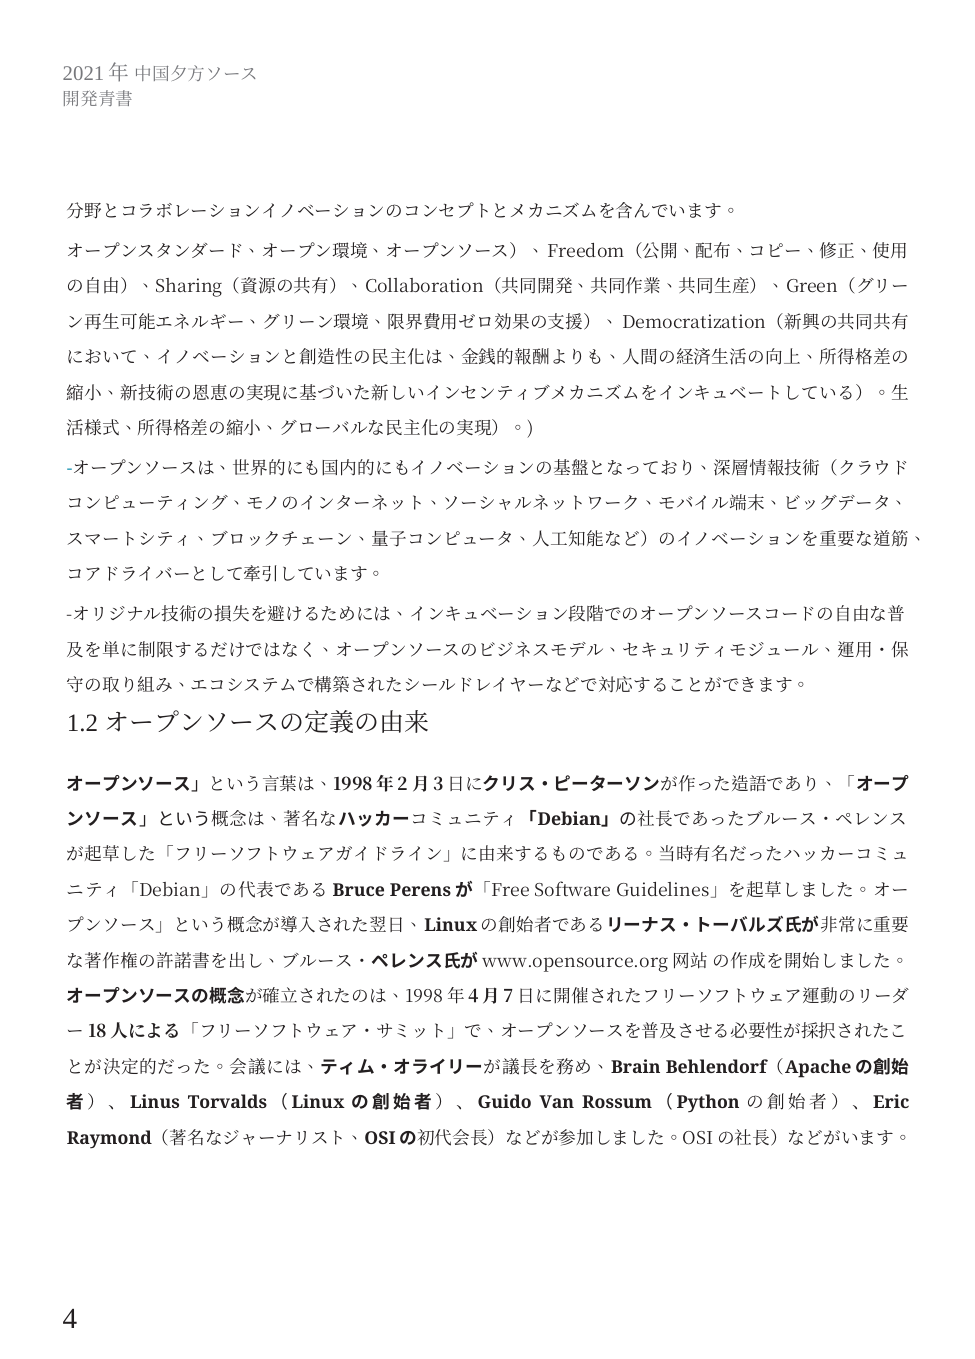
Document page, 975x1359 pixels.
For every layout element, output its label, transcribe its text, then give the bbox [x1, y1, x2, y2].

text -オープンソースは、世界的にも国内的にもイノベーションの基盤となっており、深層情報技術（クラウドコンピューティング、モノのインターネット、ソーシャルネットワーク、モバイル端末、ビッグデータ、スマートシティ、ブロックチェーン、量子コンピュータ、人工知能など）のイノベーションを重要な道筋、コアドライバーとして牽引しています。 [67, 446, 909, 588]
text オープンソース」という言葉は、1998年2月3日にクリス・ピーターソンが作った造語であり、「オープンソース」という概念は、著名なハッカーコミュニティ「Debian」の社長であったブルース・ペレンスが起草した「フリーソフトウェアガイドライン」に由来するものである。当時有名だったハッカーコミュニティ「Debian」の代表であるBruce Perensが「Free Software Guidelines」を起草しました。オープンソース」という概念が導入された翌日、Linuxの創始者であるリーナス・トーバルズ氏が非常に重要な著作権の許諾書を出し、ブルース・ペレンス氏がwww.opensource.org网站 の作成を開始しました。オープンソースの概念が確立されたのは、1998年4月7日に開催されたフリーソフトウェア運動のリーダー18人による「フリーソフトウェア・サミット」で、オープンソースを普及させる必要性が採択されたことが決定的だった。会議には、ティム・オライリーが議長を務め、Brain Behlendorf（Apacheの創始者）、Linus Torvalds（Linuxの創始者）、Guido Van Rossum（Pythonの創始者）、Eric Raymond（著名なジャーナリスト、OSIの初代会長）などが参加しました。OSIの社長）などがいます。 [67, 762, 909, 1151]
subtitle 1.2 オープンソースの定義の由来 [67, 703, 909, 739]
text オープンスタンダード、オープン環境、オープンソース）、Freedom（公開、配布、コピー、修正、使用の自由）、Sharing（資源の共有）、Collaboration（共同開発、共同作業、共同生産）、Green（グリーン再生可能エネルギー、グリーン環境、限界費用ゼロ効果の支援）、Democratization（新興の共同共有において、イノベーションと創造性の民主化は、金銭的報酬よりも、人間の経済生活の向上、所得格差の縮小、新技術の恩恵の実現に基づいた新しいインセンティブメカニズムをインキュベートしている）。生活様式、所得格差の縮小、グローバルな民主化の実現）。) [67, 229, 909, 442]
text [67, 189, 909, 225]
text -オリジナル技術の損失を避けるためには、インキュベーション段階でのオープンソースコードの自由な普及を単に制限するだけではなく、オープンソースのビジネスモデル、セキュリティモジュール、運用・保守の取り組み、エコシステムで構築されたシールドレイヤーなどで対応することができます。 [67, 592, 909, 699]
